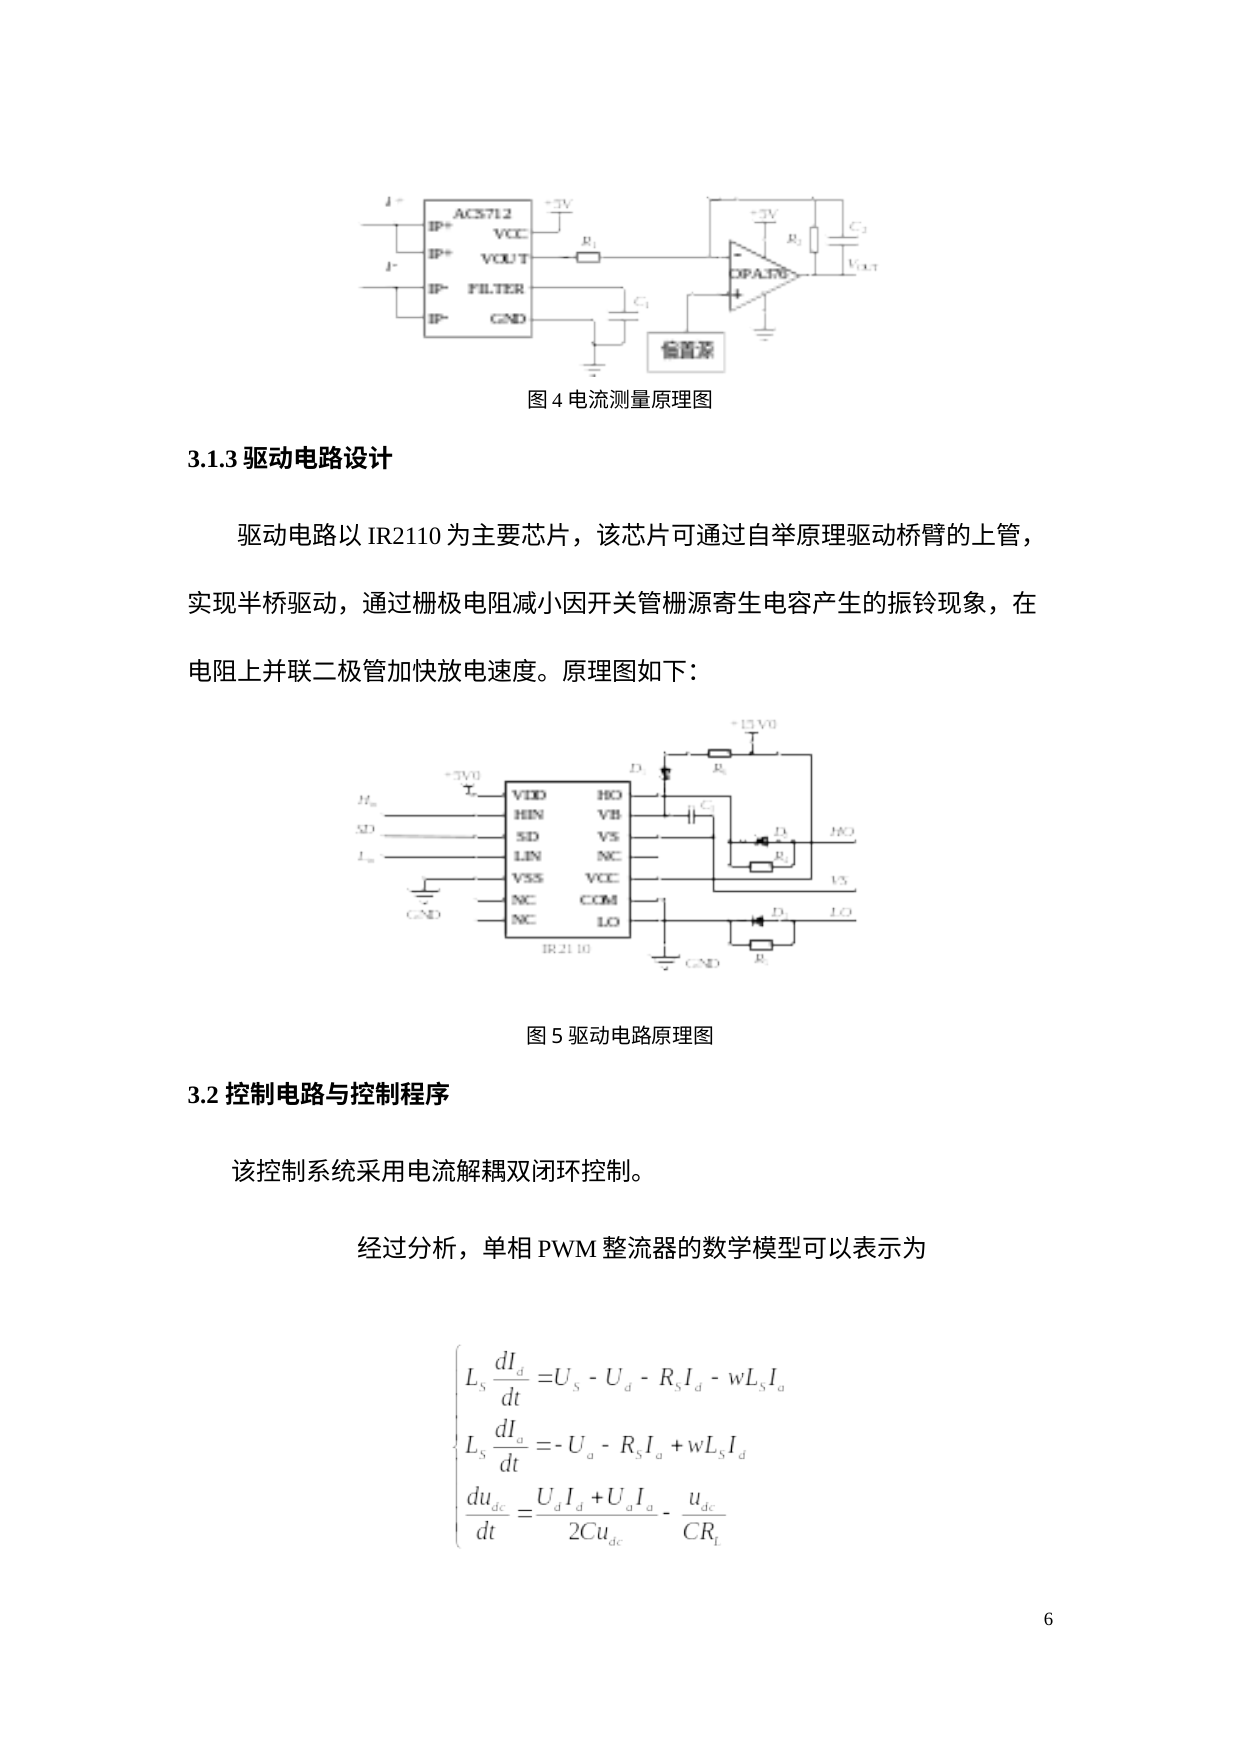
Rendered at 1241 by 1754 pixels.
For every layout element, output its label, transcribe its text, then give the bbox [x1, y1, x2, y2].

text 经过分析，单相PWM整流器的数学模型可以表示为 [187, 1213, 1053, 1578]
text 图5 驱动电路原理图 [187, 703, 1053, 1051]
subtitle 3.2 控制电路与控制程序 [187, 1059, 1053, 1127]
subtitle 3.1.3 驱动电路设计 [187, 423, 1053, 491]
text 驱动电路以IR2110为主要芯片，该芯片可通过自举原理驱动桥臂的上管，实现半桥驱动，通过栅极电阻减小因开关管栅源寄生电容产生的振铃现象，在电阻上并联二极管加快放电速度。原理图如下： [187, 499, 1053, 703]
text 图4 电流测量原理图 [187, 381, 1053, 415]
text 该控制系统采用电流解耦双闭环控制。 [187, 1136, 1053, 1204]
